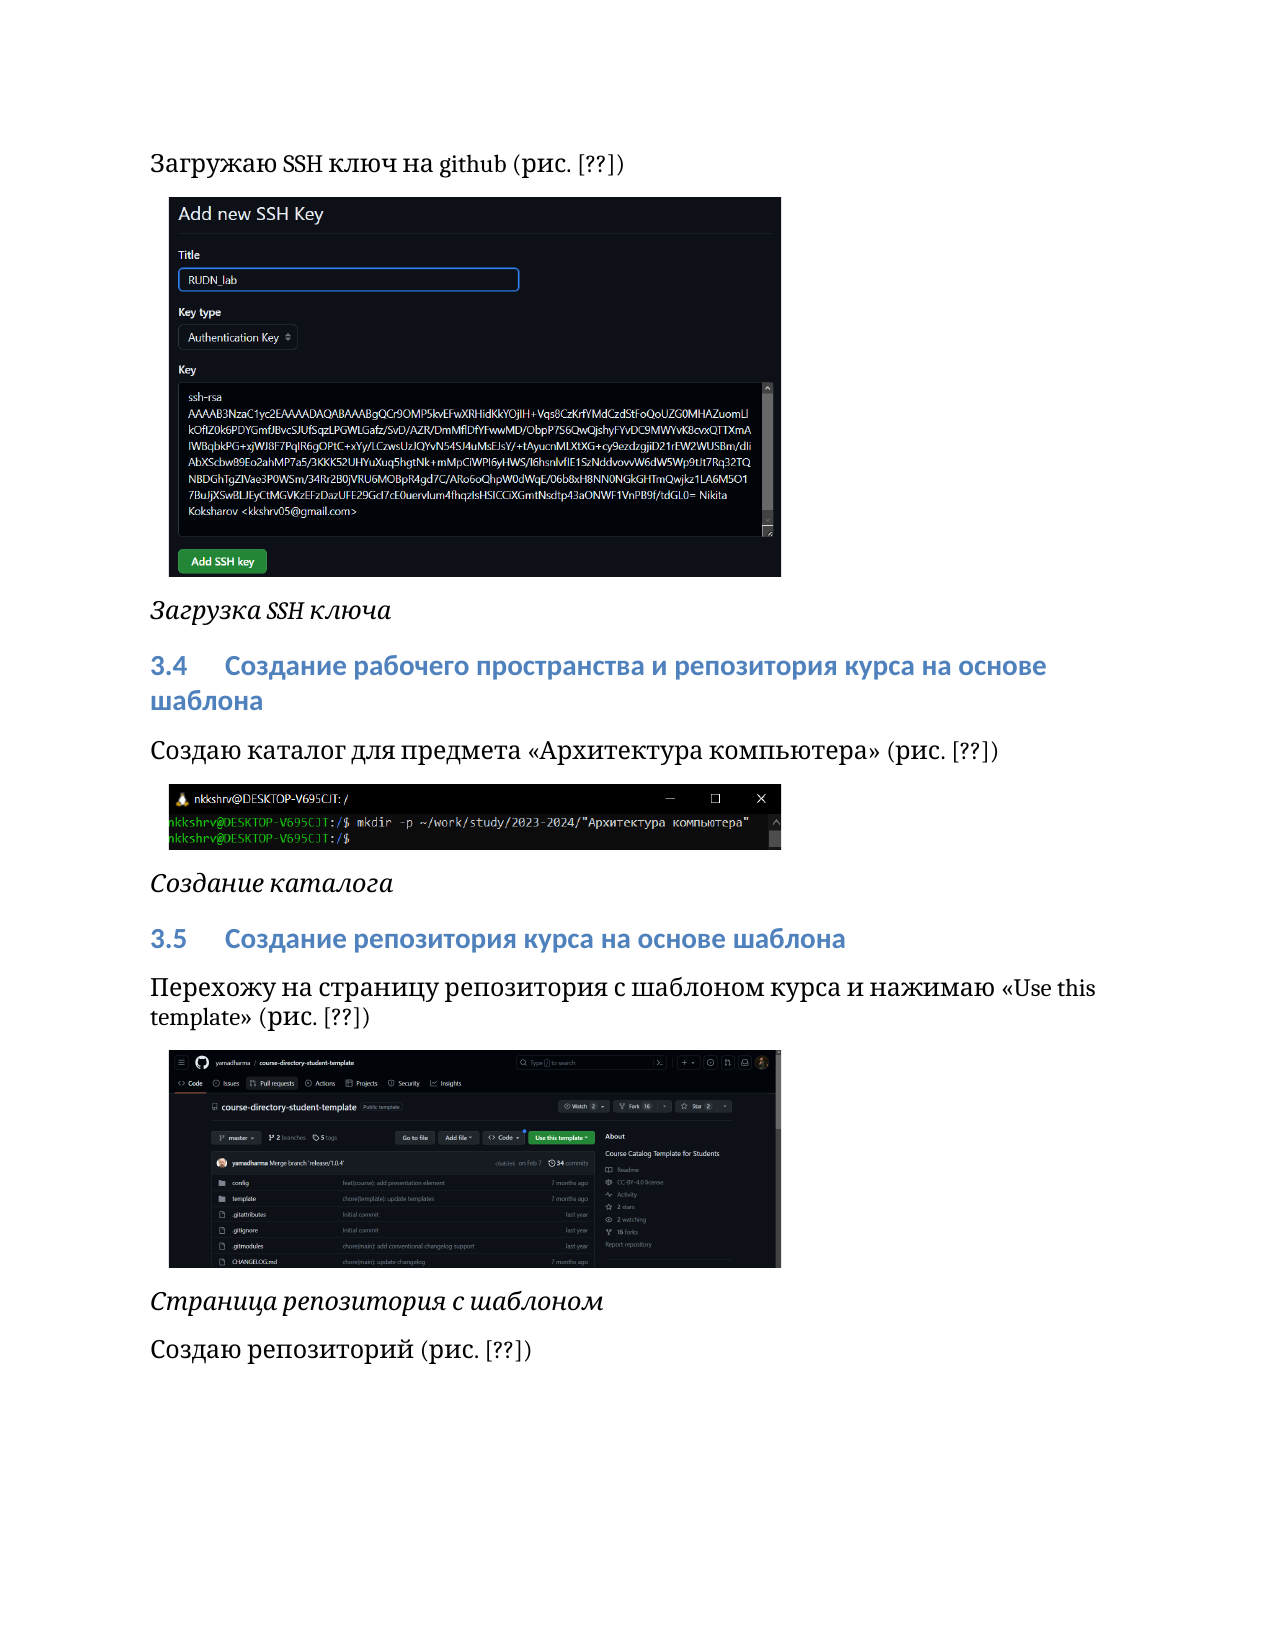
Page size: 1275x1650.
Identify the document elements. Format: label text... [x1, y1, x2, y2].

text Загружаю SSH ключ на github (рис. [??]) [150, 150, 1125, 179]
text Создание каталога [150, 870, 1125, 899]
text Страница репозитория с шаблоном [150, 1288, 1125, 1317]
picture [168, 784, 782, 850]
subtitle 3.5 Создание репозитория курса на основе шаблона [150, 920, 1125, 955]
subtitle 3.4 Создание рабочего пространства и репозитория курса на основе шаблона [150, 647, 1125, 718]
text Перехожу на страницу репозитория с шаблоном курса и нажимаю «Use this template» (рис. [??]) [150, 974, 1125, 1032]
text Создаю каталог для предмета «Архитектура компьютера» (рис. [??]) [150, 737, 1125, 765]
picture [168, 197, 782, 577]
text Создаю репозиторий (рис. [??]) [150, 1336, 1125, 1364]
text Загрузка SSH ключа [150, 597, 1125, 626]
picture [168, 1050, 782, 1268]
